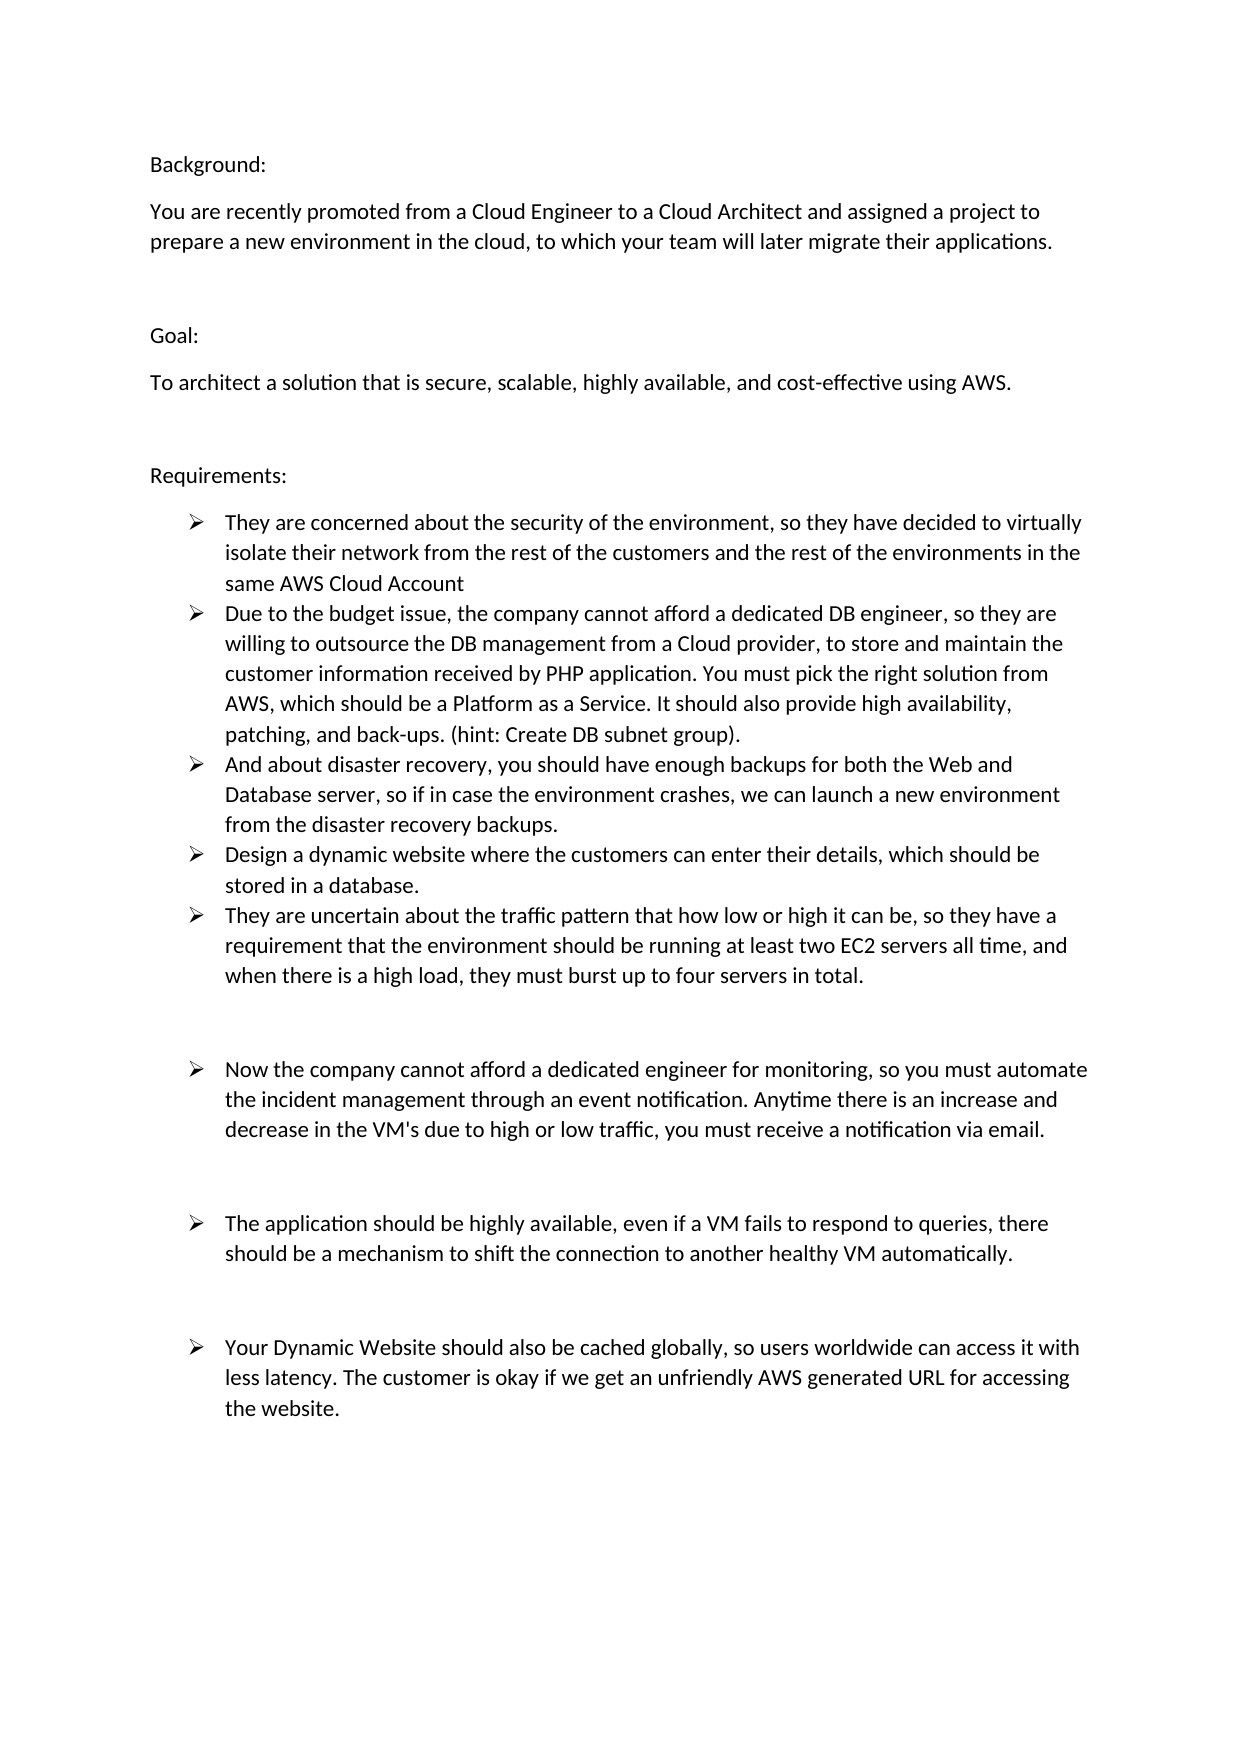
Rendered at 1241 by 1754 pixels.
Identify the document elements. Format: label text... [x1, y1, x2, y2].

text To architect a solution that is secure, scalable, highly available, and cost-effective using AWS. [150, 368, 1090, 396]
list They are concerned about the security of the environment, so they have decided to virtually isolate their network from the rest of the customers and the rest of the environments in the same AWS Cloud Account [187, 508, 1090, 597]
list The application should be highly available, even if a VM fails to respond to queries, there should be a mechanism to shift the connection to another healthy VM automatically. [187, 1209, 1090, 1268]
text Goal: [150, 321, 1090, 349]
list And about disaster recovery, you should have enough backups for both the Web and Database server, so if in case the environment crashes, we can launch a new environment from the disaster recovery backups. [187, 750, 1090, 838]
text You are recently promoted from a Cloud Engineer to a Cloud Architect and assigned a project to prepare a new environment in the cloud, to which your team will later migrate their applications. [150, 197, 1090, 255]
list They are uncertain about the traffic pattern that how low or high it can be, so they have a requirement that the environment should be running at least two EC2 servers all time, and when there is a high load, they must burst up to four servers in total. [187, 901, 1090, 989]
text Requirements: [150, 461, 1090, 489]
list Due to the budget issue, the company cannot afford a dedicated DB engineer, so they are willing to outsource the DB management from a Cloud provider, to store and maintain the customer information received by PHP application. You must pick the right solution from AWS, which should be a Platform as a Service. It should also provide high availability, patching, and back-ups. (hint: Create DB subnet group). [187, 599, 1090, 748]
list Design a dynamic website where the customers can enter their details, which should be stored in a database. [187, 841, 1090, 899]
text Background: [150, 150, 1090, 178]
list Your Dynamic Website should also be cached globally, so users worldwide can access it with less latency. The customer is okay if we get an unfriendly AWS generated URL for accessing the website. [187, 1333, 1090, 1422]
list Now the company cannot afford a dedicated engineer for monitoring, so you must automate the incident management through an event notification. Anytime there is an increase and decrease in the VM's due to high or low traffic, you must receive a notification via email. [187, 1055, 1090, 1144]
